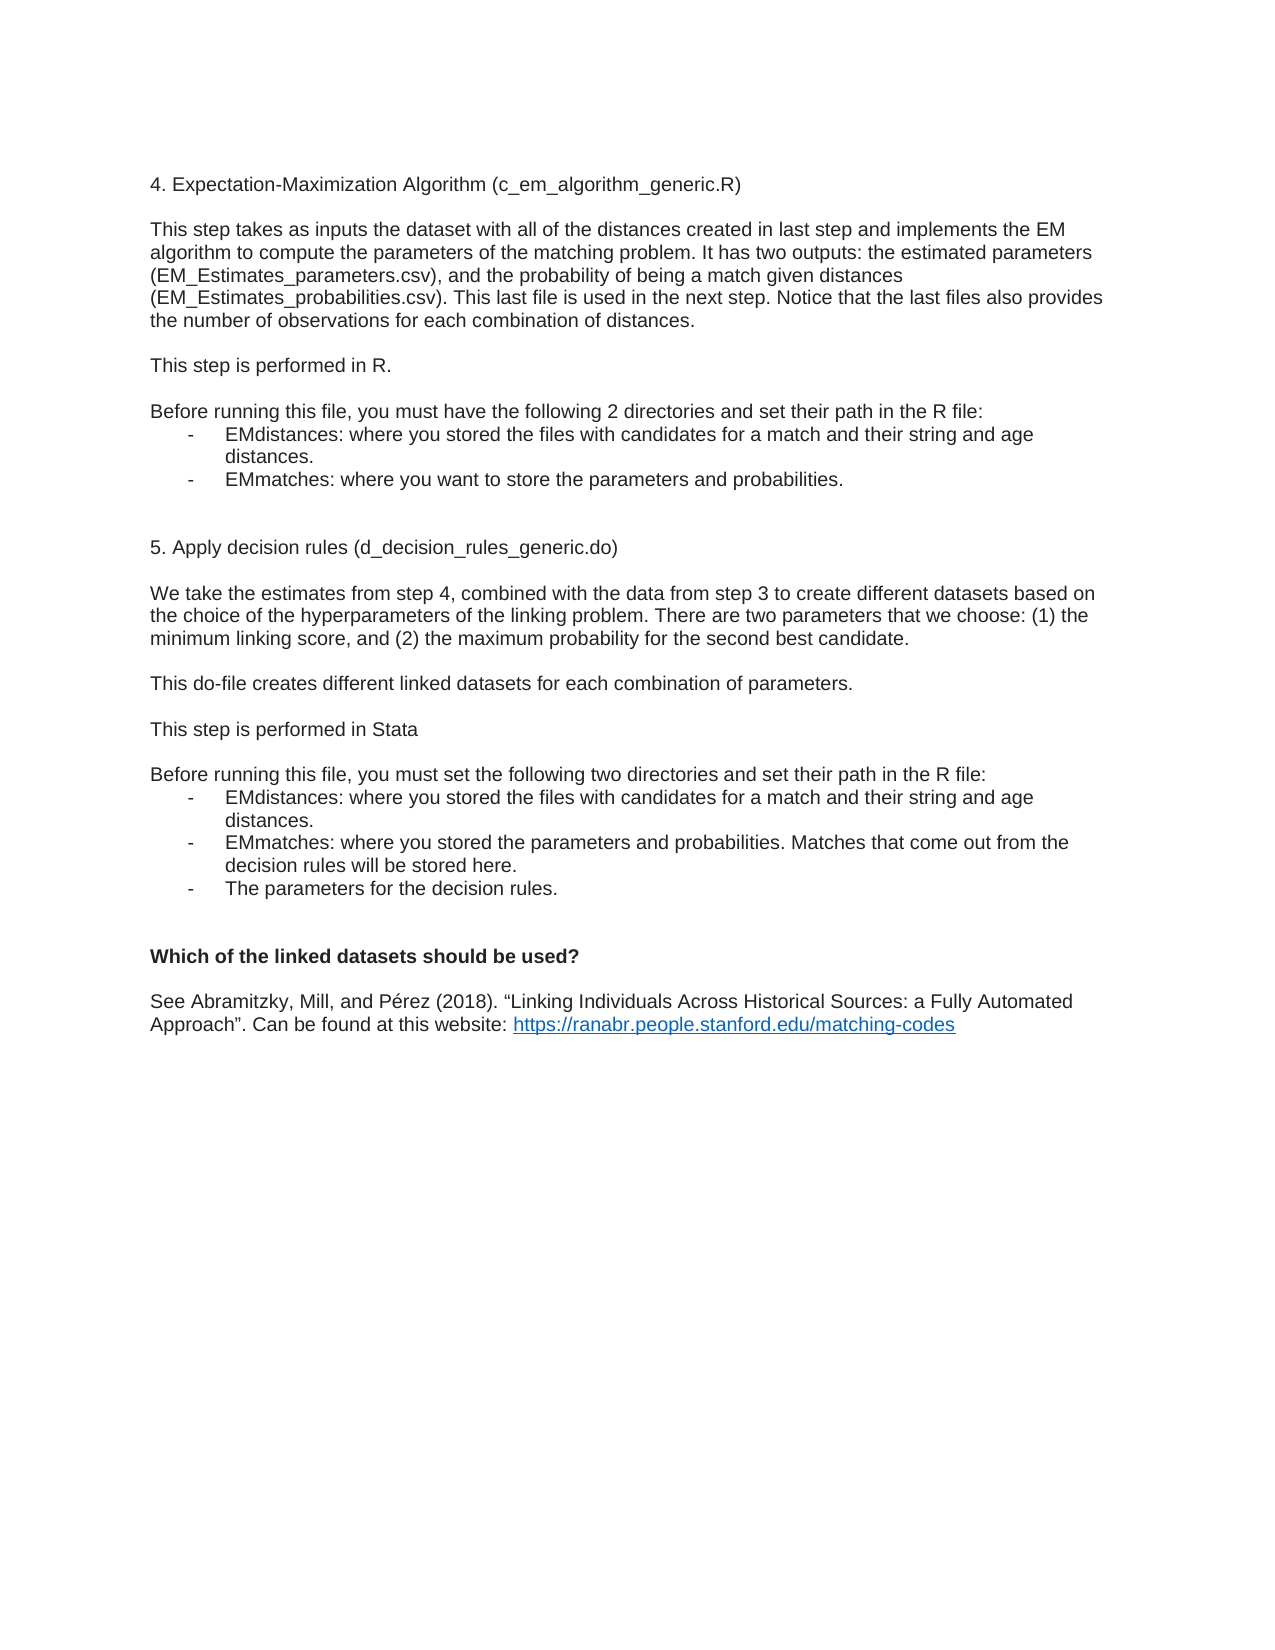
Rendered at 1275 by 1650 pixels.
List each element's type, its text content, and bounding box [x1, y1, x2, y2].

text Before running this file, you must have the following 2 directories and set their path in the R file: [150, 400, 1125, 422]
text This step is performed in R. [150, 354, 1125, 377]
text We take the estimates from step 4, combined with the data from step 3 to create different datasets based on the choice of the hyperparameters of the linking problem. There are two parameters that we choose: (1) the minimum linking score, and (2) the maximum probability for the second best candidate. [150, 581, 1125, 649]
list EMdistances: where you stored the files with candidates for a match and their string and age distances. [187, 422, 1125, 468]
text This step takes as inputs the dataset with all of the distances created in last step and implements the EM algorithm to compute the parameters of the matching problem. It has two outputs: the estimated parameters (EM_Estimates_parameters.csv), and the probability of being a match given distances (EM_Estimates_probabilities.csv). This last file is used in the next step. Notice that the last files also provides the number of observations for each combination of distances. [150, 218, 1125, 332]
text Which of the linked datasets should be used? [150, 945, 1125, 967]
text 4. Expectation-Maximization Algorithm (c_em_algorithm_generic.R) [150, 173, 1125, 195]
list EMmatches: where you stored the parameters and probabilities. Matches that come out from the decision rules will be stored here. [187, 831, 1125, 877]
list The parameters for the decision rules. [187, 877, 1125, 899]
text This do-file creates different linked datasets for each combination of parameters. [150, 672, 1125, 695]
list EMmatches: where you want to store the parameters and probabilities. [187, 468, 1125, 491]
list EMdistances: where you stored the files with candidates for a match and their string and age distances. [187, 786, 1125, 831]
text See Abramitzky, Mill, and Pérez (2018). “Linking Individuals Across Historical Sources: a Fully Automated Approach”. Can be found at this website: https://ranabr.people.stanford.edu/matching-codes [150, 990, 1125, 1036]
text Before running this file, you must set the following two directories and set their path in the R file: [150, 763, 1125, 786]
text 5. Apply decision rules (d_decision_rules_generic.do) [150, 536, 1125, 559]
text This step is performed in Stata [150, 718, 1125, 740]
